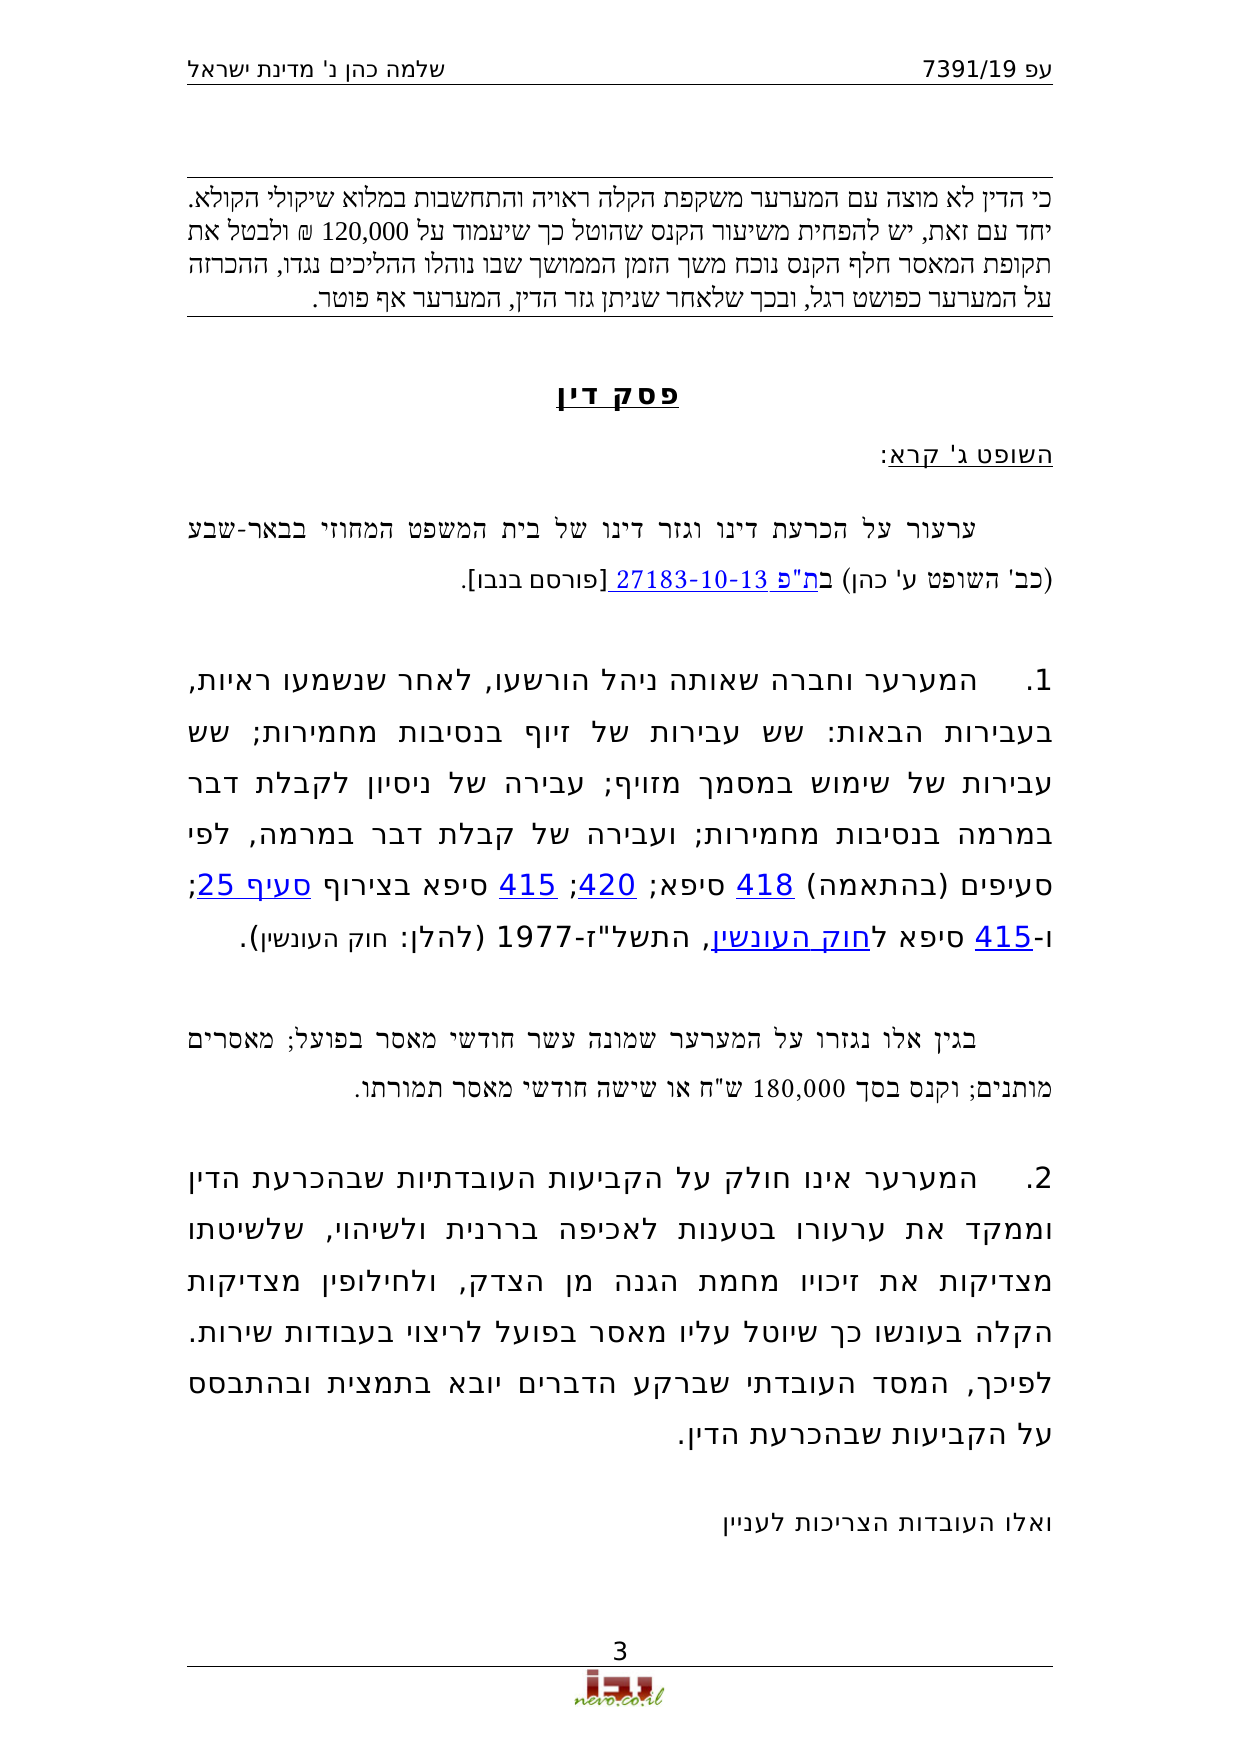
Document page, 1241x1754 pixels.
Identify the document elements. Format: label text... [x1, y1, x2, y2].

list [187, 178, 1053, 316]
text 1. המערער וחברה שאותה ניהל הורשעו, לאחר שנשמעו ראיות, בעבירות הבאות: שש עבירות של זיוף בנסיבות מחמירות; שש עבירות של שימוש במסמך מזויף; עבירה של ניסיון לקבלת דבר במרמה בנסיבות מחמירות; ועבירה של קבלת דבר במרמה, לפי סעיפים (בהתאמה) 418 סיפא; 420; 415 סיפא בצירוף סעיף 25; ו-415 סיפא לחוק העונשין, התשל"ז-1977 (להלן: חוק העונשין). [187, 663, 1053, 954]
list בגין אלו נגזרו על המערער שמונה עשר חודשי מאסר בפועל; מאסרים מותנים; וקנס בסך 180,000 ש"ח או שישה חודשי מאסר תמורתו. [187, 1022, 1053, 1105]
list ערעור על הכרעת דינו וגזר דינו של בית המשפט המחוזי בבאר-שבע (כב' השופט ע' כהן) בת"פ 27183-10-13 [פורסם בנבו]. [187, 513, 1053, 596]
text השופט ג' קרא: [187, 440, 1053, 469]
table_header פסק דין [182, 378, 1053, 412]
text ואלו העובדות הצריכות לעניין [187, 1508, 1053, 1537]
text 2. המערער אינו חולק על הקביעות העובדתיות שבהכרעת הדין וממקד את ערעורו בטענות לאכיפה בררנית ולשיהוי, שלשיטתו מצדיקות את זיכויו מחמת הגנה מן הצדק, ולחילופין מצדיקות הקלה בעונשו כך שיוטל עליו מאסר בפועל לריצוי בעבודות שירות. לפיכך, המסד העובדתי שברקע הדברים יובא בתמצית ובהתבסס על הקביעות שבהכרעת הדין. [187, 1161, 1053, 1452]
picture [574, 1669, 666, 1707]
